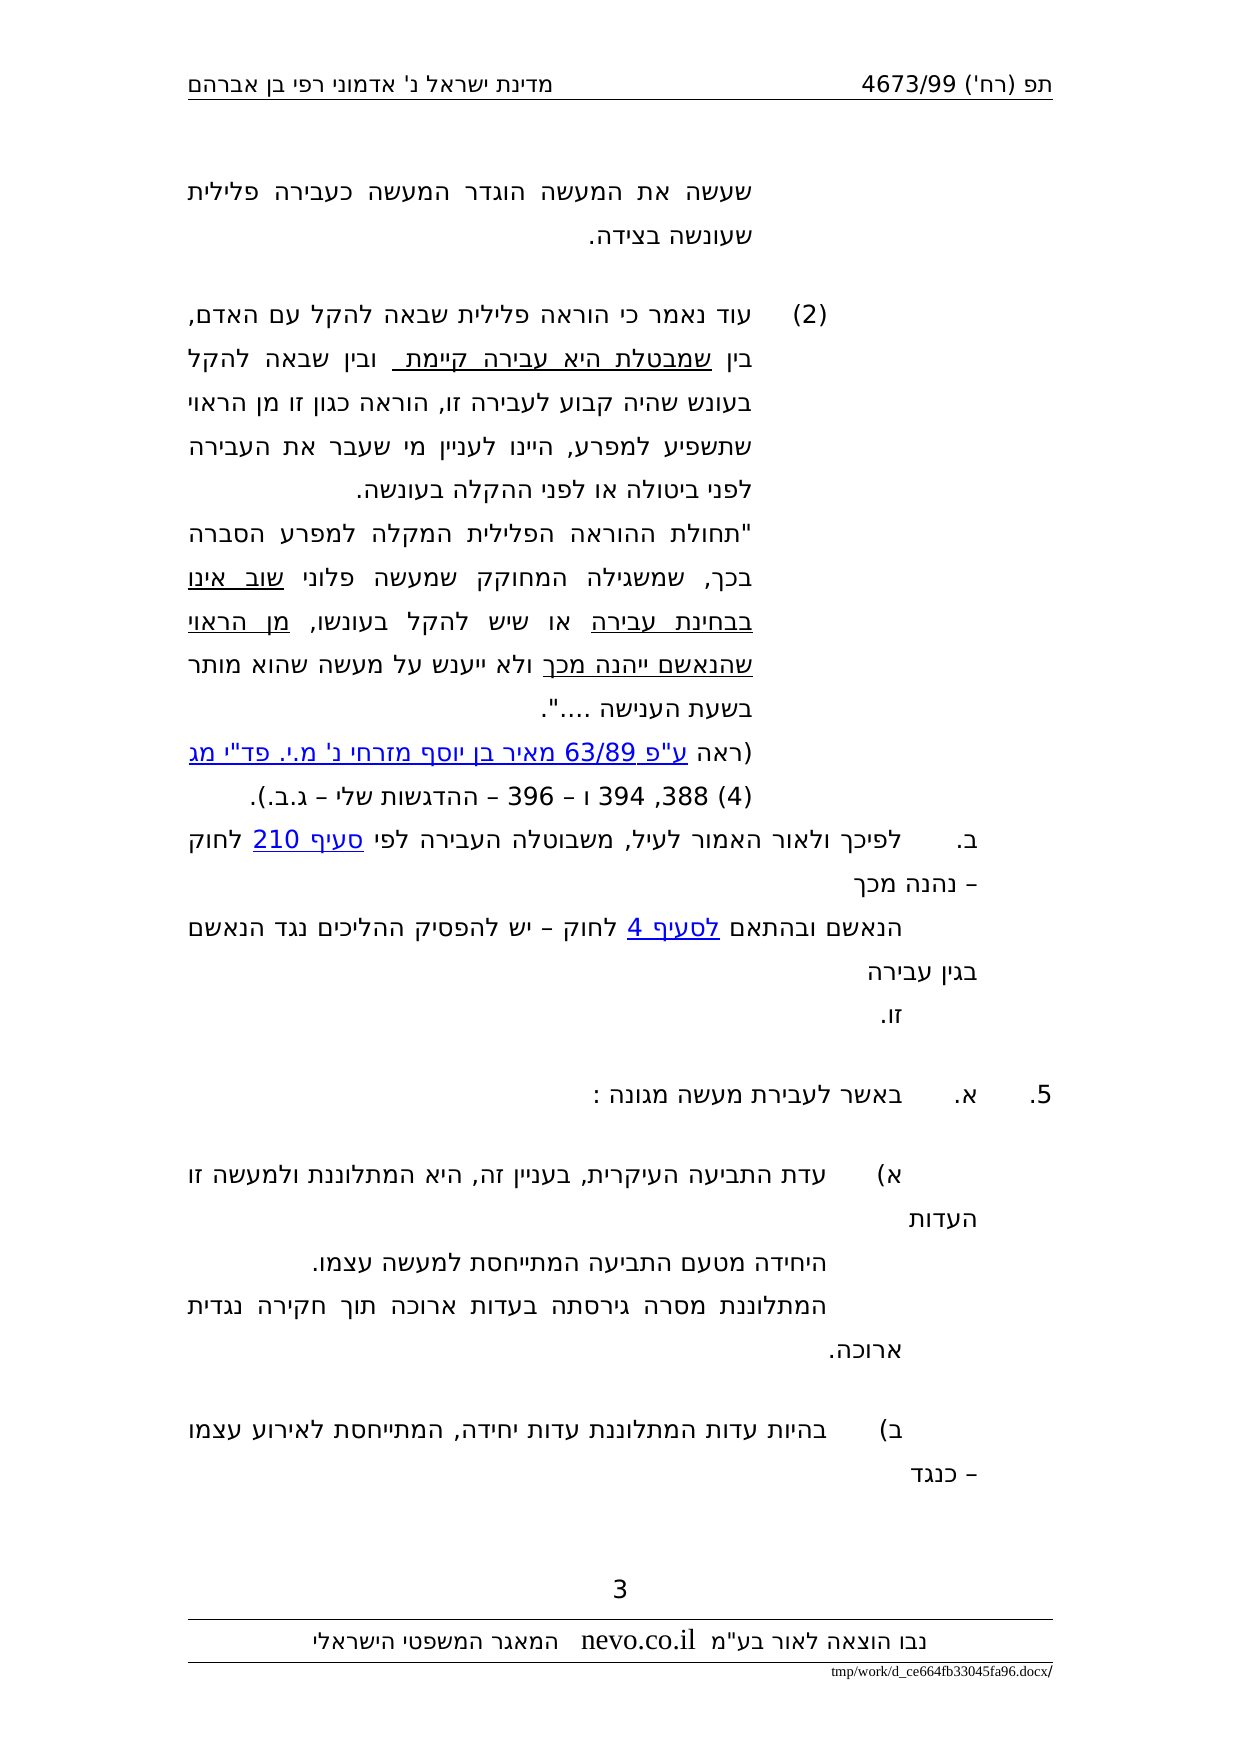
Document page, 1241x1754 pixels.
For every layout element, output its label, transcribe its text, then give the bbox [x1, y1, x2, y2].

text (ראה ע"פ 63/89 מאיר בן יוסף מזרחי נ' מ.י. פד"י מג (4) 388, 394 ו – 396 – ההדגשות שלי – ג.ב.). [187, 738, 828, 811]
text 5. א. באשר לעבירת מעשה מגונה : [187, 1081, 1053, 1110]
text היחידה מטעם התביעה המתייחסת למעשה עצמו. [187, 1248, 903, 1277]
text המתלוננת מסרה גירסתה בעדות ארוכה תוך חקירה נגדית ארוכה.נ [187, 1292, 903, 1364]
text (2) עוד נאמר כי הוראה פלילית שבאה להקל עם האדם, בין שמבטלת היא עבירה קיימת ובין שבאה להקל בעונש שהיה קבוע לעבירה זו, הוראה כגון זו מן הראוי שתשפיע למפרע, היינו לעניין מי שעבר את העבירה לפני ביטולה או לפני ההקלה בעונשה. [187, 301, 828, 505]
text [187, 177, 753, 250]
text זו. [187, 1001, 978, 1030]
text ב. לפיכך ולאור האמור לעיל, משבוטלה העבירה לפי סעיף 210 לחוק – נהנה מכך [187, 826, 1053, 899]
text הנאשם ובהתאם לסעיף 4 לחוק – יש להפסיק ההליכים נגד הנאשם בגין עבירה [187, 913, 978, 986]
text "תחולת ההוראה הפלילית המקלה למפרע הסברה בכך, שמשגילה המחוקק שמעשה פלוני שוב אינו בבחינת עבירה או שיש להקל בעונשו, מן הראוי שהנאשם ייהנה מכך ולא ייענש על מעשה שהוא מותר בשעת הענישה ....". [187, 519, 828, 724]
text ב) בהיות עדות המתלוננת עדות יחידה, המתייחסת לאירוע עצמו – כנגד [187, 1415, 1053, 1488]
text א) עדת התביעה העיקרית, בעניין זה, היא המתלוננת ולמעשה זו העדות [187, 1160, 1053, 1233]
